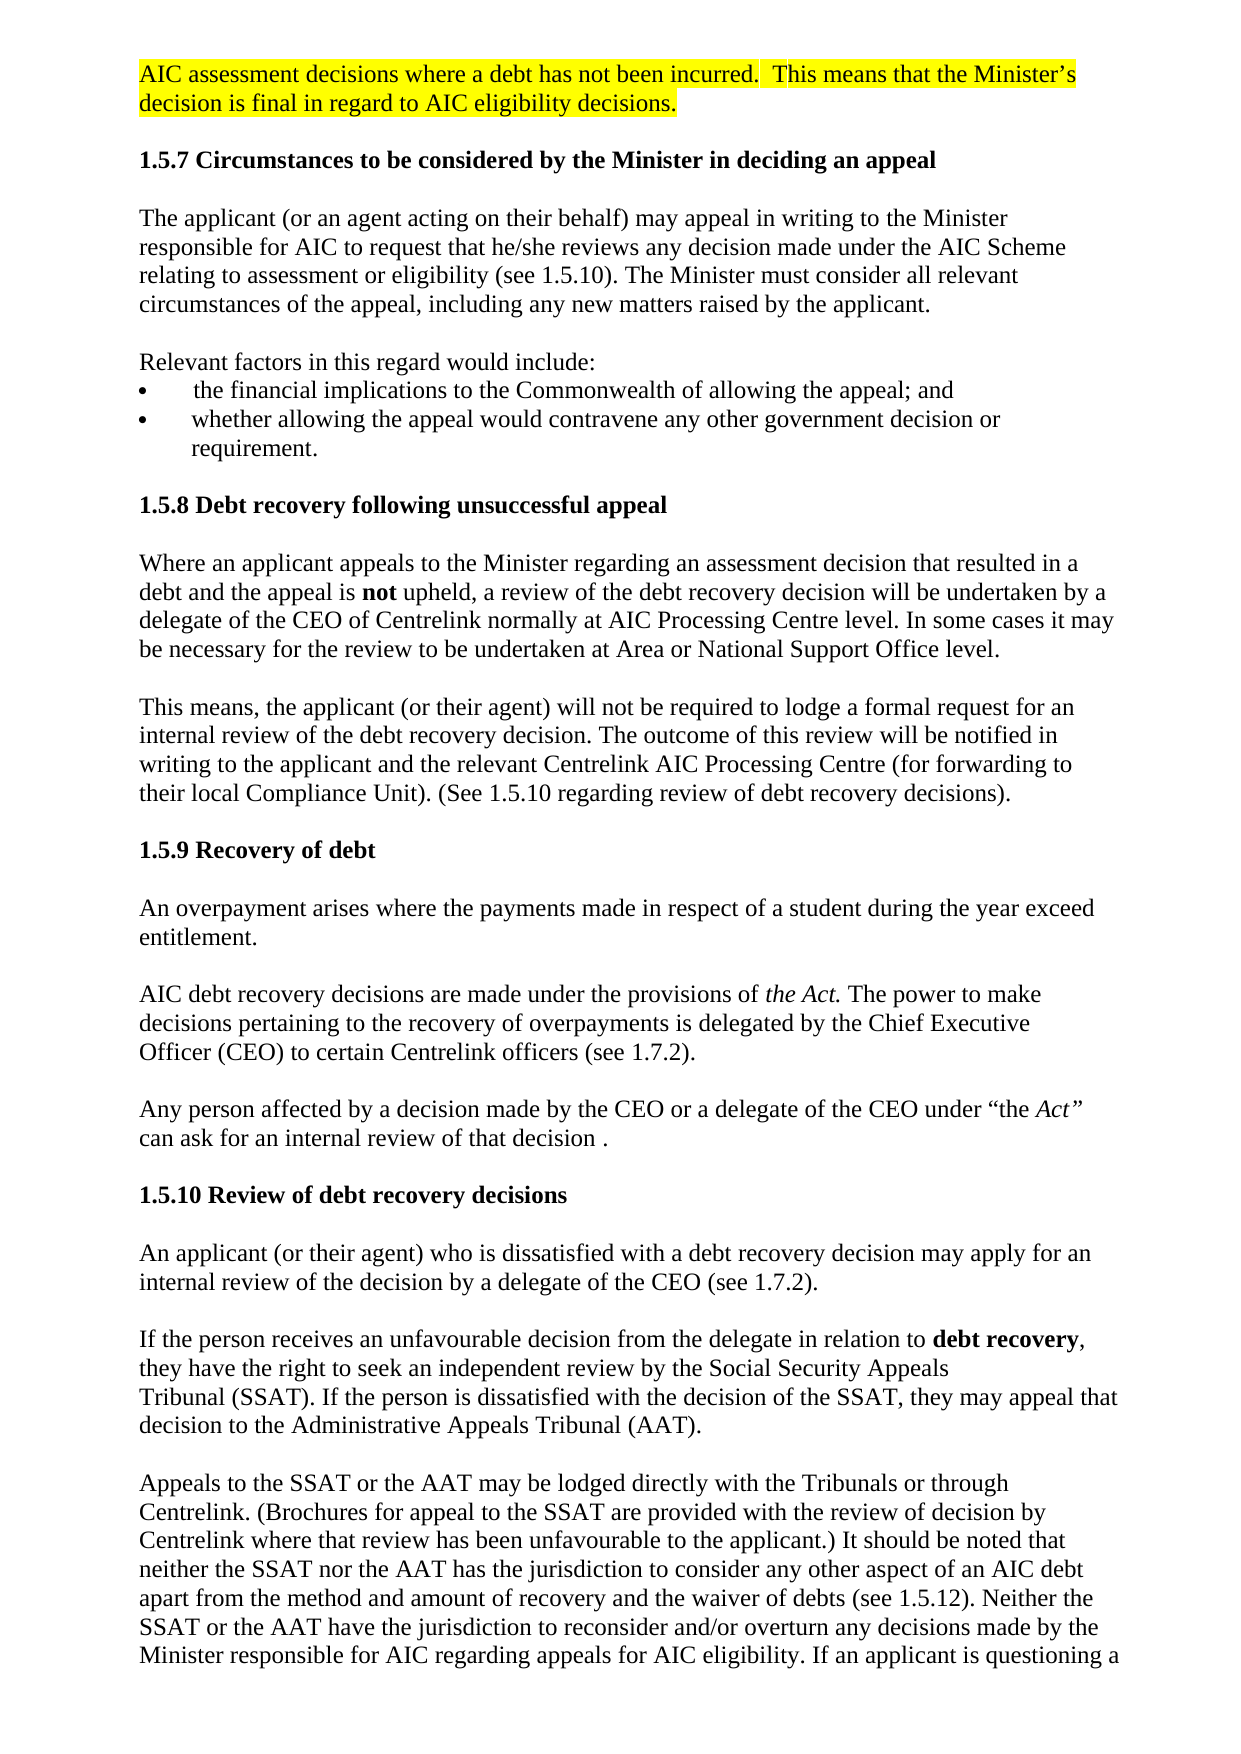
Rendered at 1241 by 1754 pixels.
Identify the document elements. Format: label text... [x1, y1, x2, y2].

subtitle 1.5.7 Circumstances to be considered by the Minister in deciding an appeal [139, 145, 1122, 174]
text Any person affected by a decision made by the CEO or a delegate of the CEO under “the Act” can ask for an internal review of that decision . [139, 1094, 1122, 1152]
text If the person receives an unfavourable decision from the delegate in relation to debt recovery, they have the right to seek an independent review by the Social Security Appeals Tribunal (SSAT). If the person is dissatisfied with the decision of the SSAT, they may appeal that decision to the Administrative Appeals Tribunal (AAT). [139, 1324, 1122, 1439]
text Where an applicant appeals to the Minister regarding an assessment decision that resulted in a debt and the appeal is not upheld, a review of the debt recovery decision will be undertaken by a delegate of the CEO of Centrelink normally at AIC Processing Centre level. In some cases it may be necessary for the review to be undertaken at Area or National Support Office level. [139, 548, 1122, 663]
subtitle 1.5.10 Review of debt recovery decisions [139, 1180, 1122, 1209]
subtitle 1.5.9 Recovery of debt [139, 835, 1122, 864]
text AIC debt recovery decisions are made under the provisions of the Act. The power to make decisions pertaining to the recovery of overpayments is delegated by the Chief Executive Officer (CEO) to certain Centrelink officers (see 1.7.2). [139, 979, 1122, 1065]
list whether allowing the appeal would contravene any other government decision or requirement. [139, 404, 1122, 462]
list the financial implications to the Commonwealth of allowing the appeal; and [139, 375, 1122, 404]
subtitle 1.5.8 Debt recovery following unsuccessful appeal [139, 490, 1122, 519]
text This means, the applicant (or their agent) will not be required to lodge a formal request for an internal review of the debt recovery decision. The outcome of this review will be notified in writing to the applicant and the relevant Centrelink AIC Processing Centre (for forwarding to their local Compliance Unit). (See 1.5.10 regarding review of debt recovery decisions). [139, 692, 1122, 807]
text An applicant (or their agent) who is dissatisfied with a debt recovery decision may apply for an internal review of the decision by a delegate of the CEO (see 1.7.2). [139, 1238, 1122, 1295]
text Relevant factors in this regard would include: [139, 347, 1122, 375]
text The applicant (or an agent acting on their behalf) may appeal in writing to the Minister responsible for AIC to request that he/she reviews any decision made under the AIC Scheme relating to assessment or eligibility (see 1.5.10). The Minister must consider all relevant circumstances of the appeal, including any new matters raised by the applicant. [139, 203, 1122, 318]
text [139, 1468, 1122, 1669]
text An overpayment arises where the payments made in respect of a student during the year exceed entitlement. [139, 893, 1122, 950]
